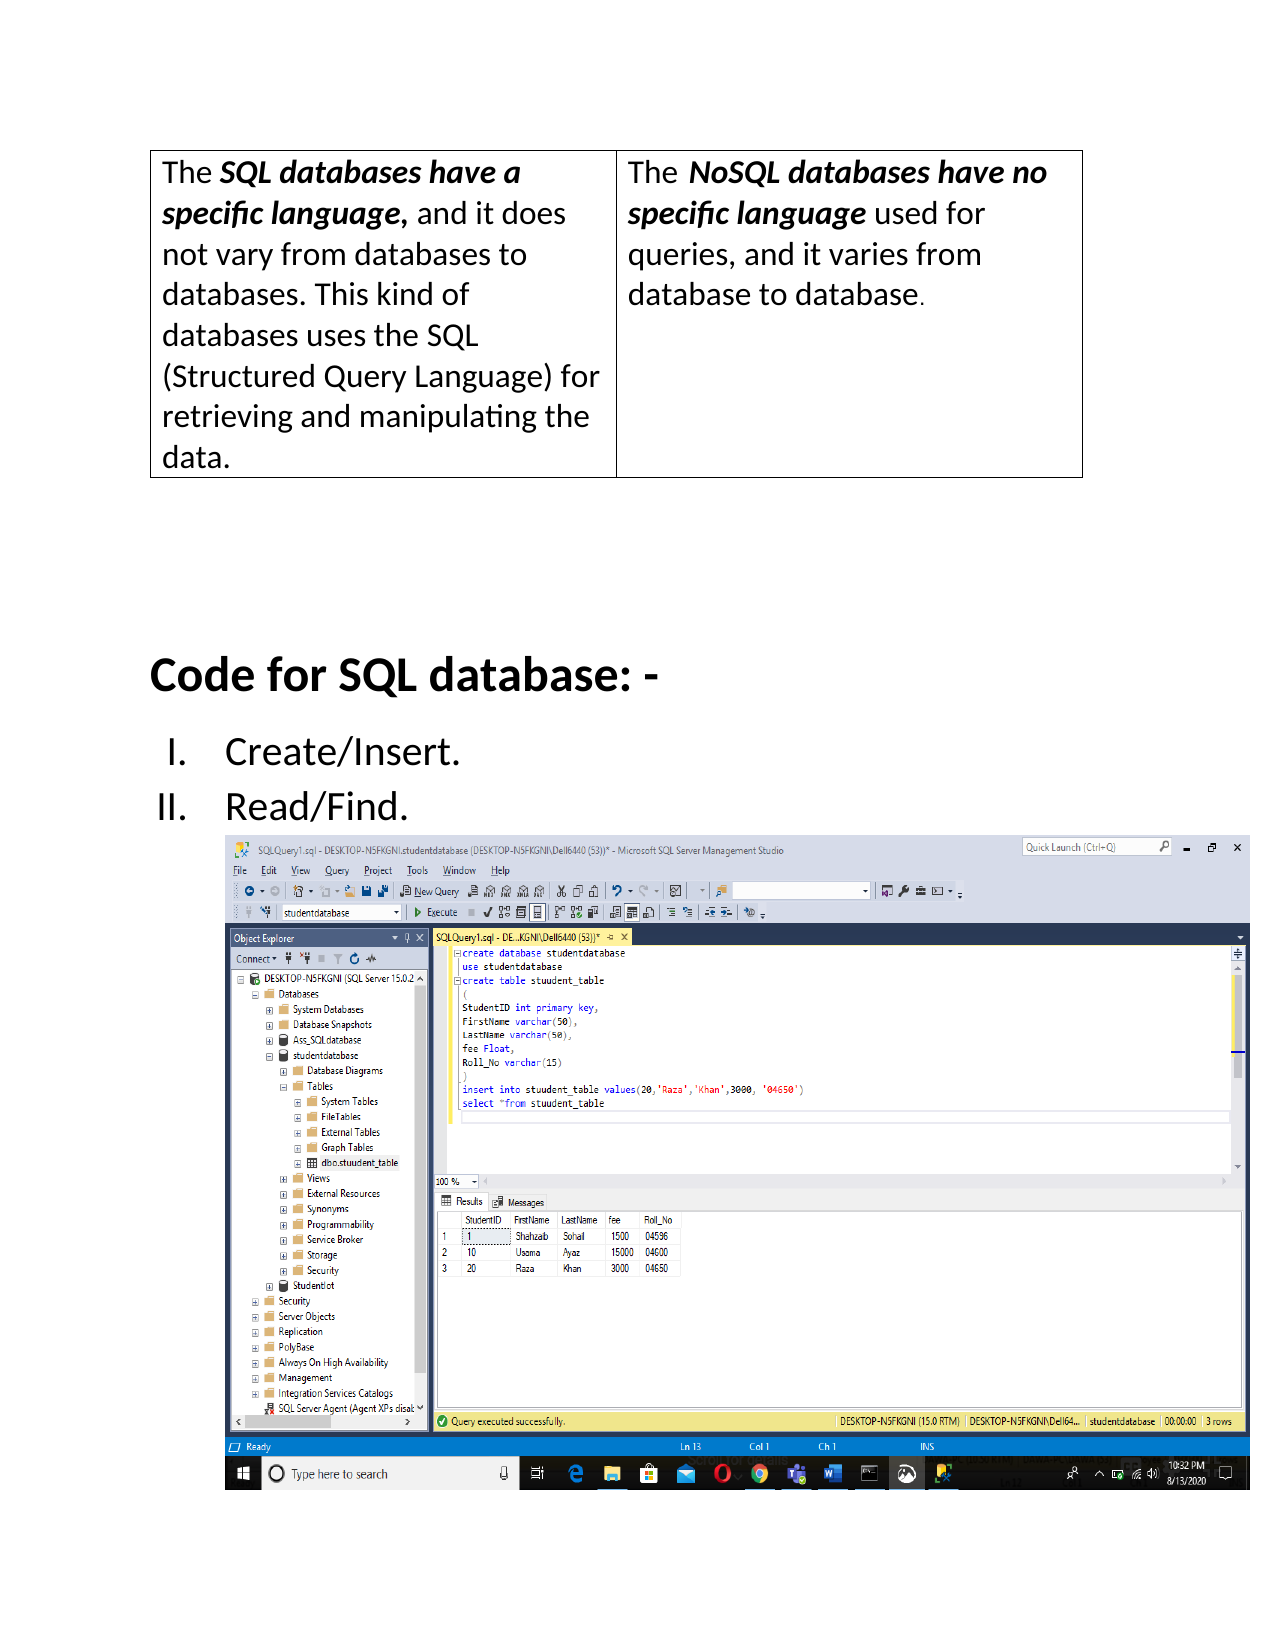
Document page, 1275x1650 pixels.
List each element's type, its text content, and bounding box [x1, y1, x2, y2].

table_cell The SQL databases have a specific language, and it does not vary from databases to databases. This kind of databases uses the SQL (Structured Query Language) for retrieving and manipulating the data. [151, 151, 616, 477]
picture [225, 835, 1250, 1490]
text Code for SQL database: - [150, 643, 1125, 704]
list Create/Insert. [187, 725, 1125, 776]
list Read/Find. [187, 780, 1125, 831]
table_cell The NoSQL databases have no specific language used for queries, and it varies from database to database. [617, 151, 1082, 477]
